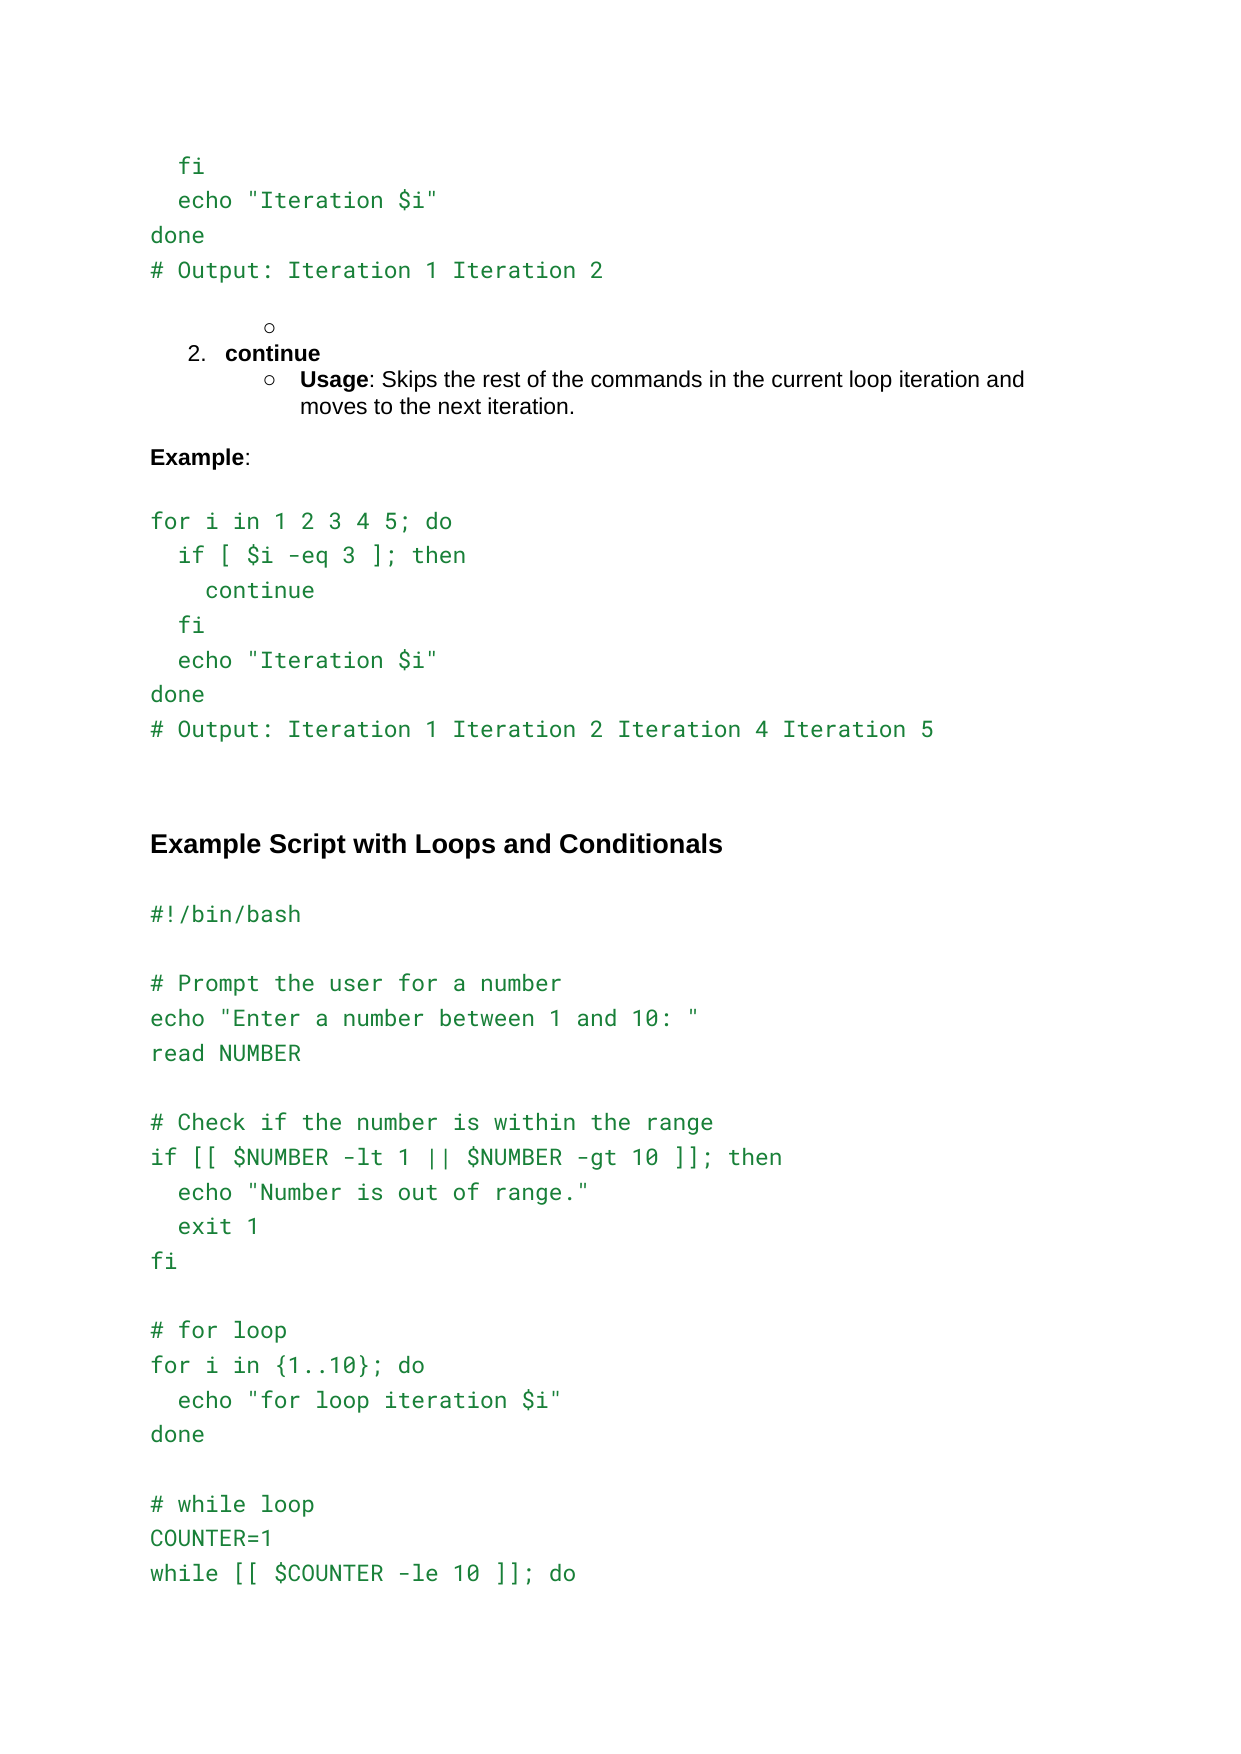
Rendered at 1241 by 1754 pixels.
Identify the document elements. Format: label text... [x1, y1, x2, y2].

text done [150, 679, 1090, 709]
text done [150, 219, 1090, 249]
list continue [187, 340, 1090, 366]
text # Output: Iteration 1 Iteration 2 [150, 254, 1090, 284]
text exit 1 [150, 1211, 1090, 1241]
text echo "Enter a number between 1 and 10: " [150, 1002, 1090, 1033]
text if [[ $NUMBER -lt 1 || $NUMBER -gt 10 ]]; then [150, 1141, 1090, 1171]
text # Output: Iteration 1 Iteration 2 Iteration 4 Iteration 5 [150, 713, 1090, 743]
text echo "Iteration $i" [150, 644, 1090, 674]
text fi [150, 1245, 1090, 1275]
text Example: for i in 1 2 3 4 5; do [150, 444, 1090, 535]
text echo "Number is out of range." [150, 1176, 1090, 1206]
text fi [150, 609, 1090, 639]
text fi [150, 150, 1090, 180]
text COUNTER=1 [150, 1523, 1090, 1553]
text for i in {1..10}; do [150, 1349, 1090, 1379]
text done [150, 1419, 1090, 1449]
text # Prompt the user for a number [150, 968, 1090, 998]
text echo "Iteration $i" [150, 185, 1090, 215]
text if [ $i -eq 3 ]; then [150, 540, 1090, 570]
text # Check if the number is within the range [150, 1106, 1090, 1137]
text continue [150, 574, 1090, 605]
text #!/bin/bash [150, 898, 1090, 928]
text read NUMBER [150, 1037, 1090, 1067]
text echo "for loop iteration $i" [150, 1384, 1090, 1414]
list Usage: Skips the rest of the commands in the current loop iteration and moves to the next iteration. [262, 366, 1090, 419]
text while [[ $COUNTER -le 10 ]]; do [150, 1557, 1090, 1588]
text # for loop [150, 1314, 1090, 1345]
subtitle Example Script with Loops and Conditionals [150, 828, 1090, 860]
text # while loop [150, 1488, 1090, 1518]
